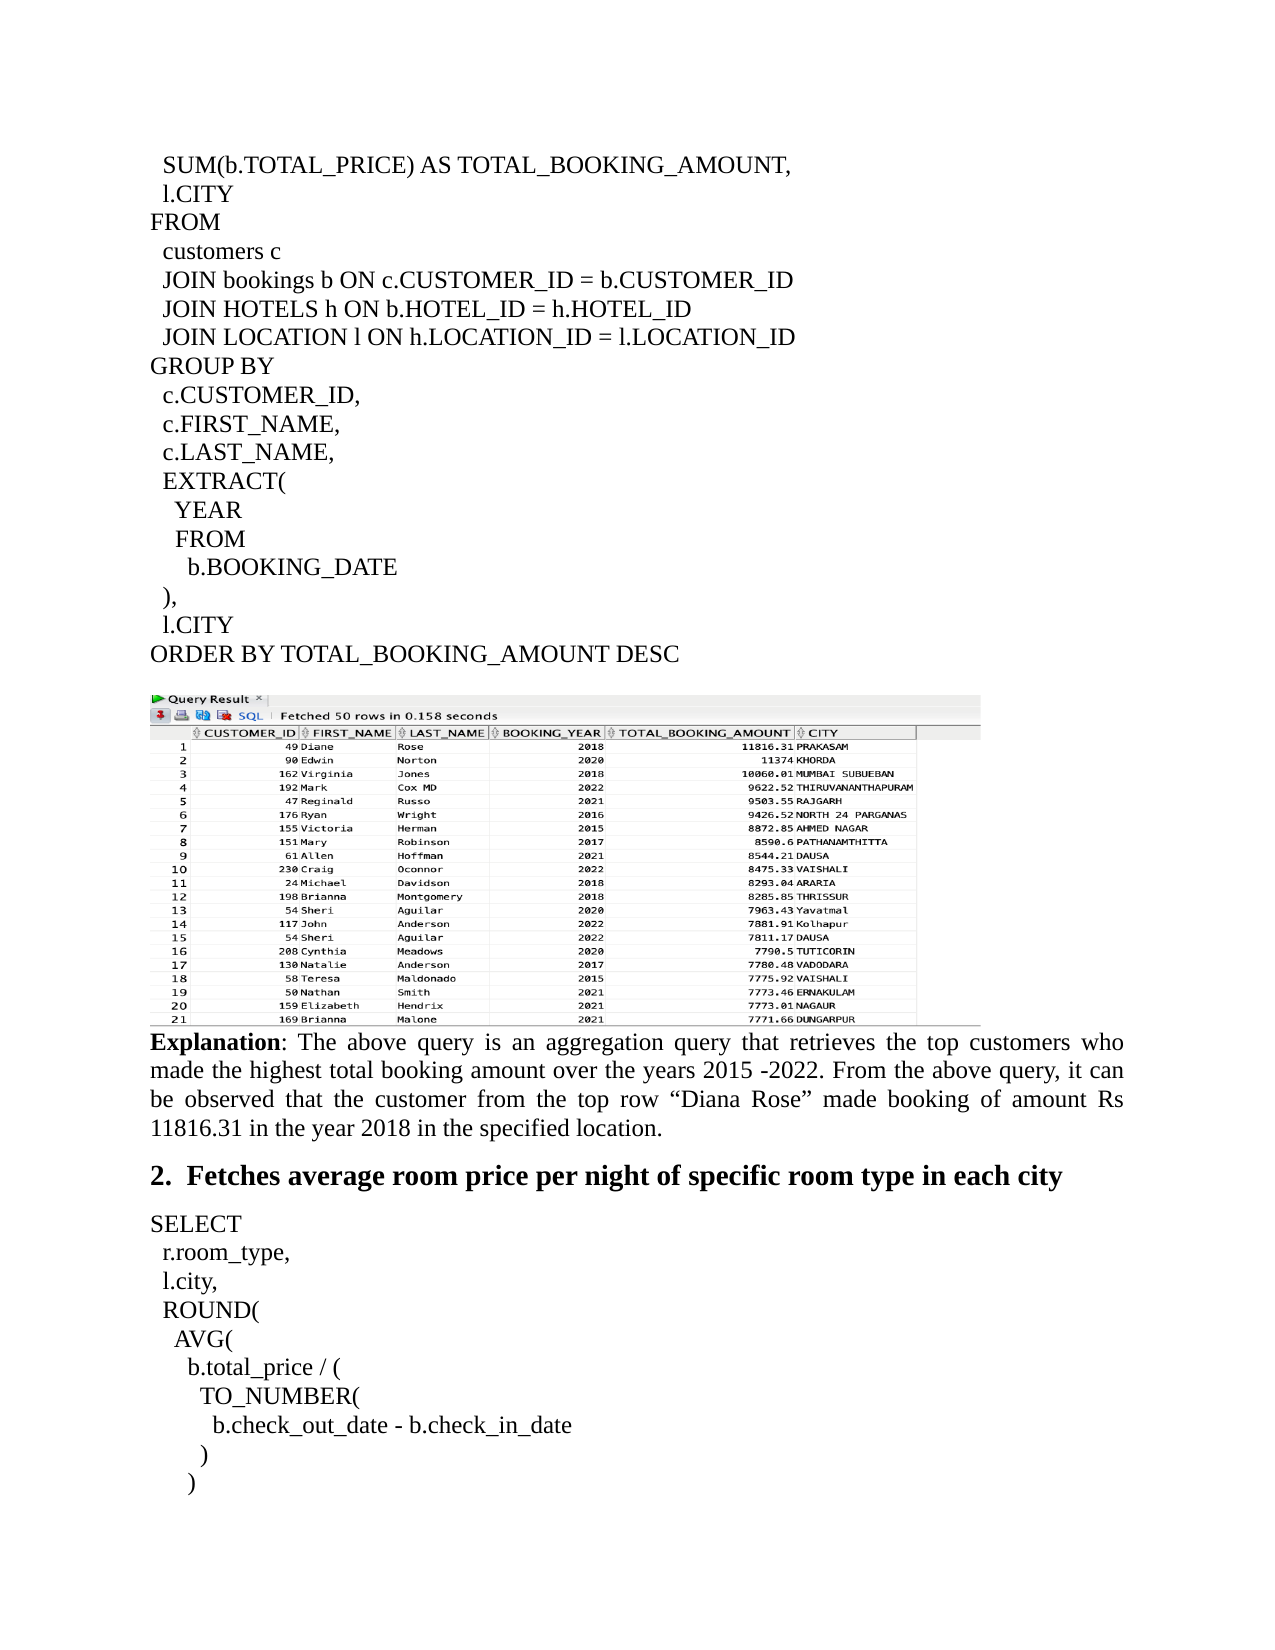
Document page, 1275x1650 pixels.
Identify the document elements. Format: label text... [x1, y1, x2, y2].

text SUM(b.TOTAL_PRICE) AS TOTAL_BOOKING_AMOUNT, [150, 150, 1125, 179]
text AVG( [150, 1324, 1125, 1352]
text JOIN LOCATION l ON h.LOCATION_ID = l.LOCATION_ID [150, 322, 1125, 351]
text GROUP BY [150, 351, 1125, 380]
text c.CUSTOMER_ID, [150, 380, 1125, 409]
text JOIN bookings b ON c.CUSTOMER_ID = b.CUSTOMER_ID [150, 265, 1125, 294]
text b.check_out_date - b.check_in_date [150, 1410, 1125, 1439]
text ) [150, 1467, 1125, 1496]
text l.city, [150, 1266, 1125, 1295]
text r.room_type, [150, 1237, 1125, 1266]
text 2. Fetches average room price per night of specific room type in each city [150, 1158, 1125, 1192]
text l.CITY [150, 179, 1125, 207]
text EXTRACT( [150, 466, 1125, 495]
text YEAR [150, 495, 1125, 524]
text c.LAST_NAME, [150, 437, 1125, 466]
text FROM [150, 207, 1125, 236]
text l.CITY [150, 610, 1125, 639]
text Explanation: The above query is an aggregation query that retrieves the top customers who made the highest total booking amount over the years 2015 -2022. From the above query, it can be observed that the customer from the top row “Diana Rose” made booking of amount Rs 11816.31 in the year 2018 in the specified location. [150, 1027, 1125, 1142]
text SELECT [150, 1209, 1125, 1237]
text ORDER BY TOTAL_BOOKING_AMOUNT DESC [150, 639, 1125, 667]
text b.total_price / ( [150, 1352, 1125, 1381]
text TO_NUMBER( [150, 1381, 1125, 1410]
text FROM [150, 524, 1125, 552]
picture [150, 695, 981, 1027]
text b.BOOKING_DATE [150, 552, 1125, 581]
text c.FIRST_NAME, [150, 409, 1125, 437]
text ) [150, 1439, 1125, 1467]
text JOIN HOTELS h ON b.HOTEL_ID = h.HOTEL_ID [150, 294, 1125, 322]
text ), [150, 581, 1125, 610]
text customers c [150, 236, 1125, 265]
text ROUND( [150, 1295, 1125, 1324]
